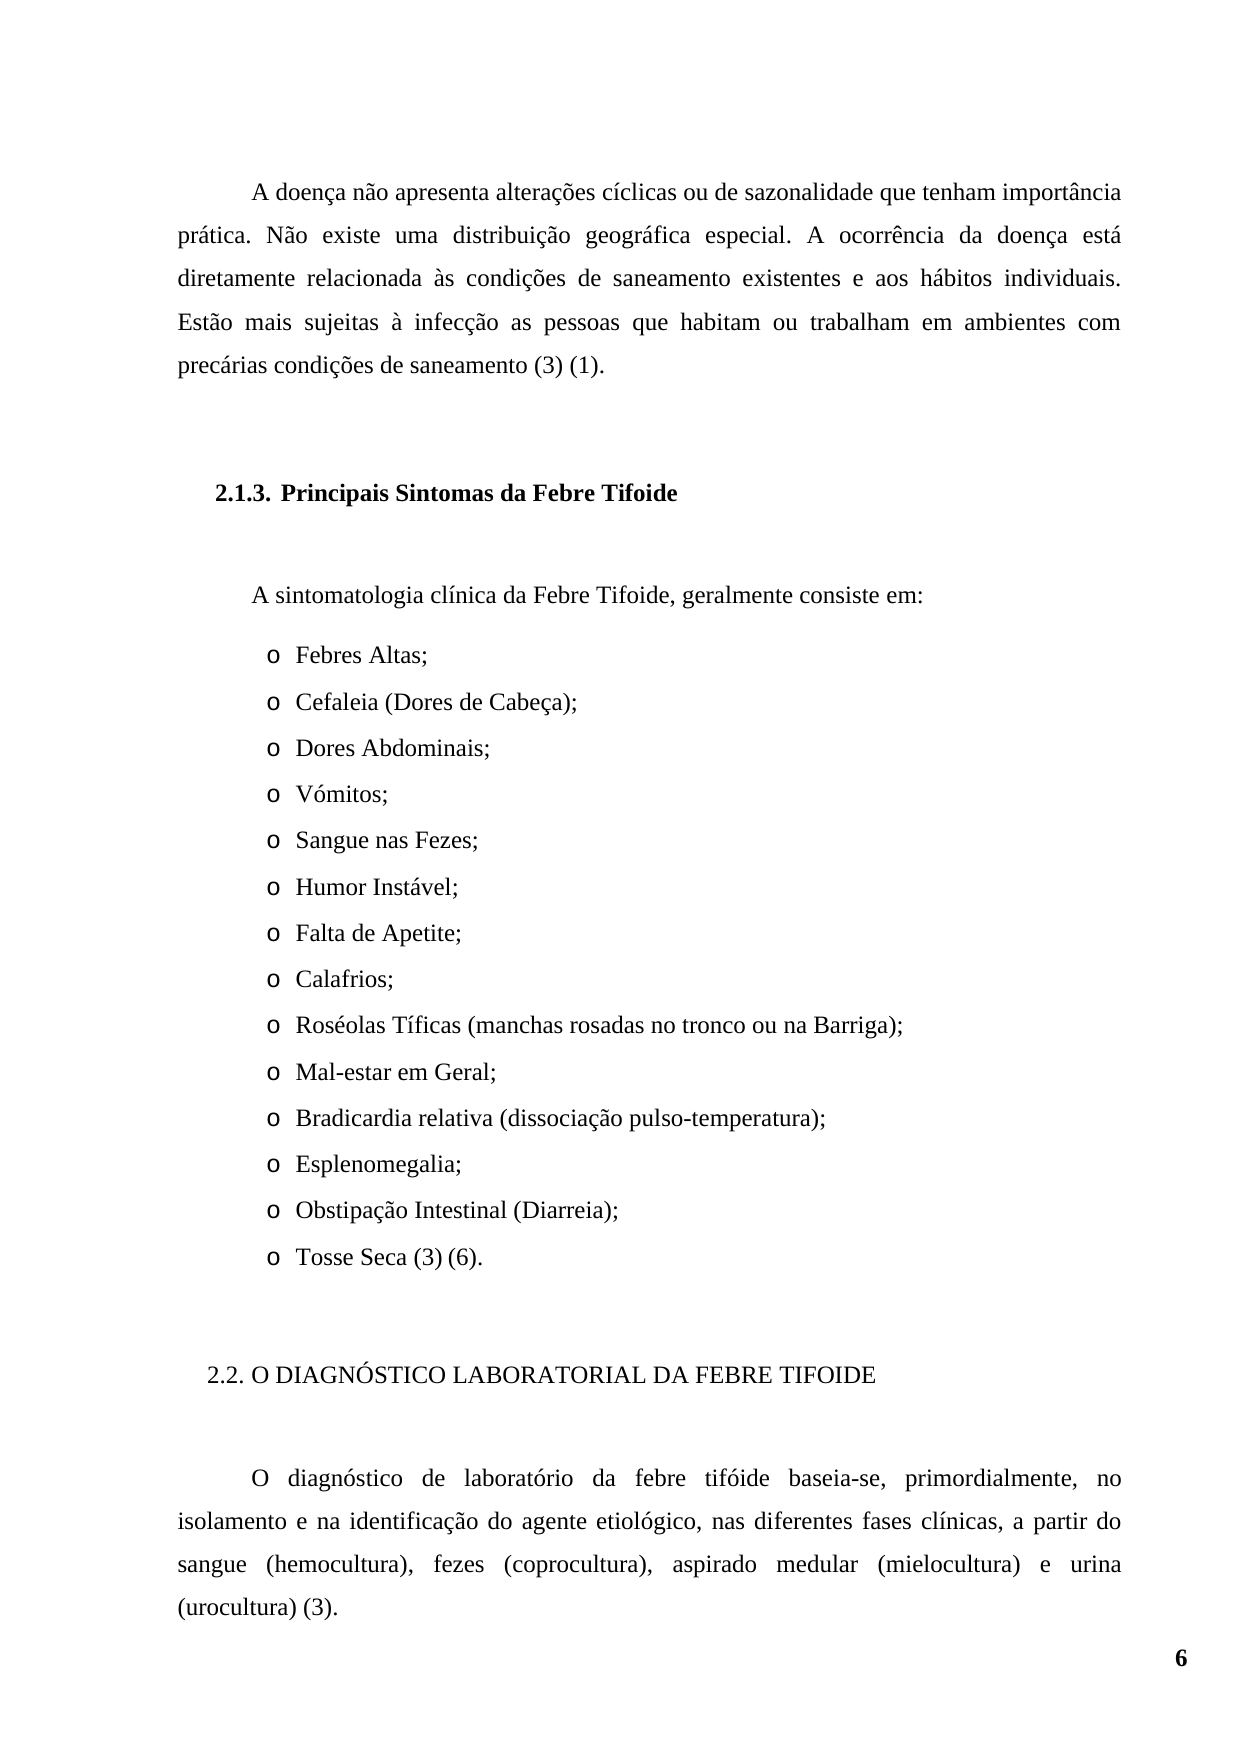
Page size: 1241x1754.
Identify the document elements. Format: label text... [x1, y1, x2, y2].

list Febres Altas; [266, 640, 1122, 671]
list Sangue nas Fezes; [266, 825, 1122, 856]
list Tosse Seca . [266, 1242, 1122, 1272]
list Calafrios; [266, 964, 1122, 995]
list Bradicardia relativa (dissociação pulso-temperatura); [266, 1103, 1122, 1134]
list Humor Instável; [266, 872, 1122, 902]
list Cefaleia (Dores de Cabeça); [266, 687, 1122, 717]
subtitle O DIAGNÓSTICO LABORATORIAL DA FEBRE TIFOIDE [207, 1360, 1122, 1388]
list Obstipação Intestinal (Diarreia); [266, 1195, 1122, 1226]
list Vómitos; [266, 779, 1122, 810]
list Mal-estar em Geral; [266, 1057, 1122, 1087]
subtitle Principais Sintomas da Febre Tifoide [215, 478, 1122, 506]
list Dores Abdominais; [266, 733, 1122, 764]
text O diagnóstico de laboratório da febre tifóide baseia-se, primordialmente, no isolamento e na identificação do agente etiológico, nas diferentes fases clínicas, a partir do sangue (hemocultura), fezes (coprocultura), aspirado medular (mielocultura) e urina (urocultura). [177, 1463, 1122, 1621]
list Falta de Apetite; [266, 918, 1122, 949]
list Esplenomegalia; [266, 1149, 1122, 1180]
text A sintomatologia clínica da Febre Tifoide, geralmente consiste em: [177, 581, 1122, 609]
text A doença não apresenta alterações cíclicas ou de sazonalidade que tenham importância prática. Não existe uma distribuição geográfica especial. A ocorrência da doença está diretamente relacionada às condições de saneamento existentes e aos hábitos individuais. Estão mais sujeitas à infecção as pessoas que habitam ou trabalham em ambientes com precárias condições de saneamento . [177, 177, 1122, 378]
list Roséolas Tíficas (manchas rosadas no tronco ou na Barriga); [266, 1010, 1122, 1041]
